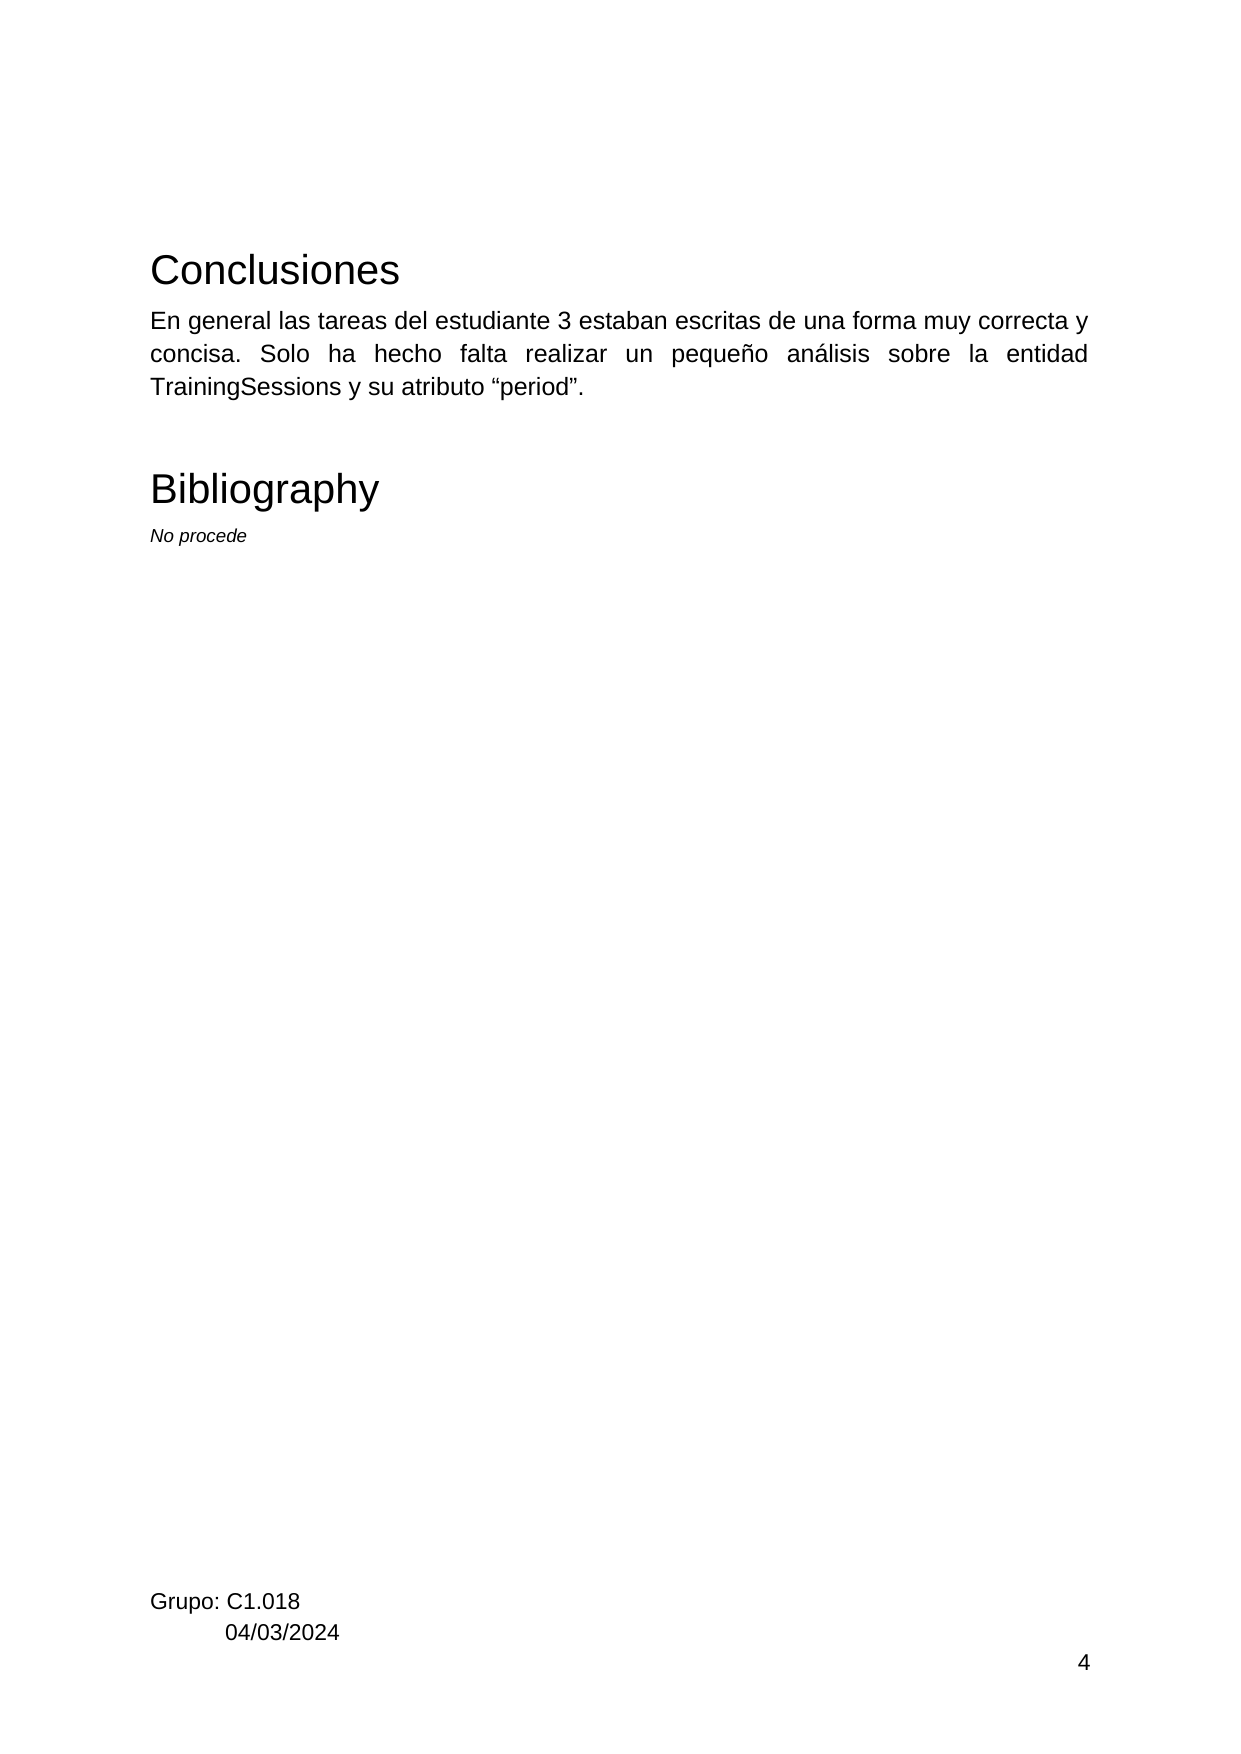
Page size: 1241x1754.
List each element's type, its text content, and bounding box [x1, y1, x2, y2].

subtitle Bibliography [150, 464, 1090, 512]
subtitle Conclusiones [150, 245, 1090, 293]
text No procede [150, 524, 1090, 546]
text En general las tareas del estudiante 3 estaban escritas de una forma muy correcta y concisa. Solo ha hecho falta realizar un pequeño análisis sobre la entidad TrainingSessions y su atributo “period”. [150, 306, 1090, 400]
